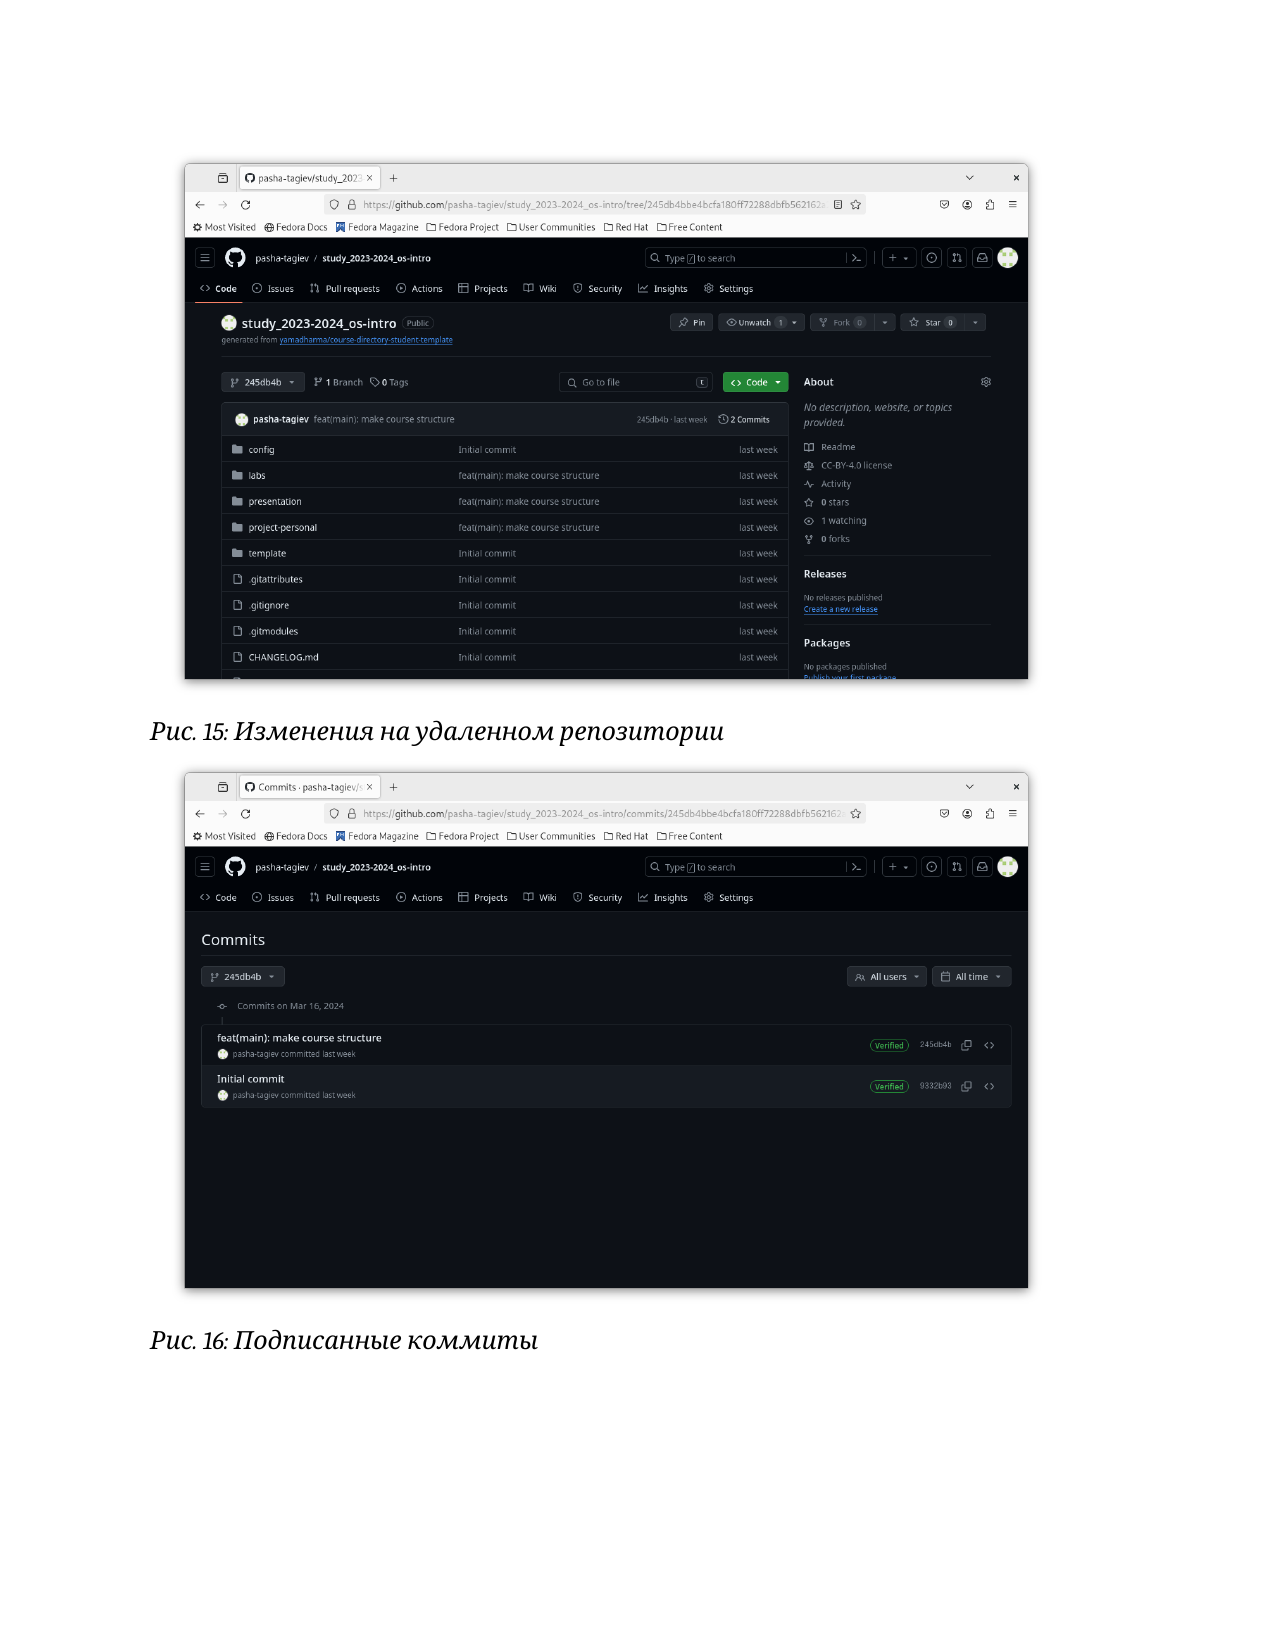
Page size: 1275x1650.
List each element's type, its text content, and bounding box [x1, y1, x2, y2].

picture [168, 150, 1044, 697]
text Рис. 16: Подписанные коммиты [150, 1327, 1125, 1355]
text Рис. 15: Изменения на удаленном репозитории [150, 718, 1125, 746]
picture [168, 758, 1044, 1306]
